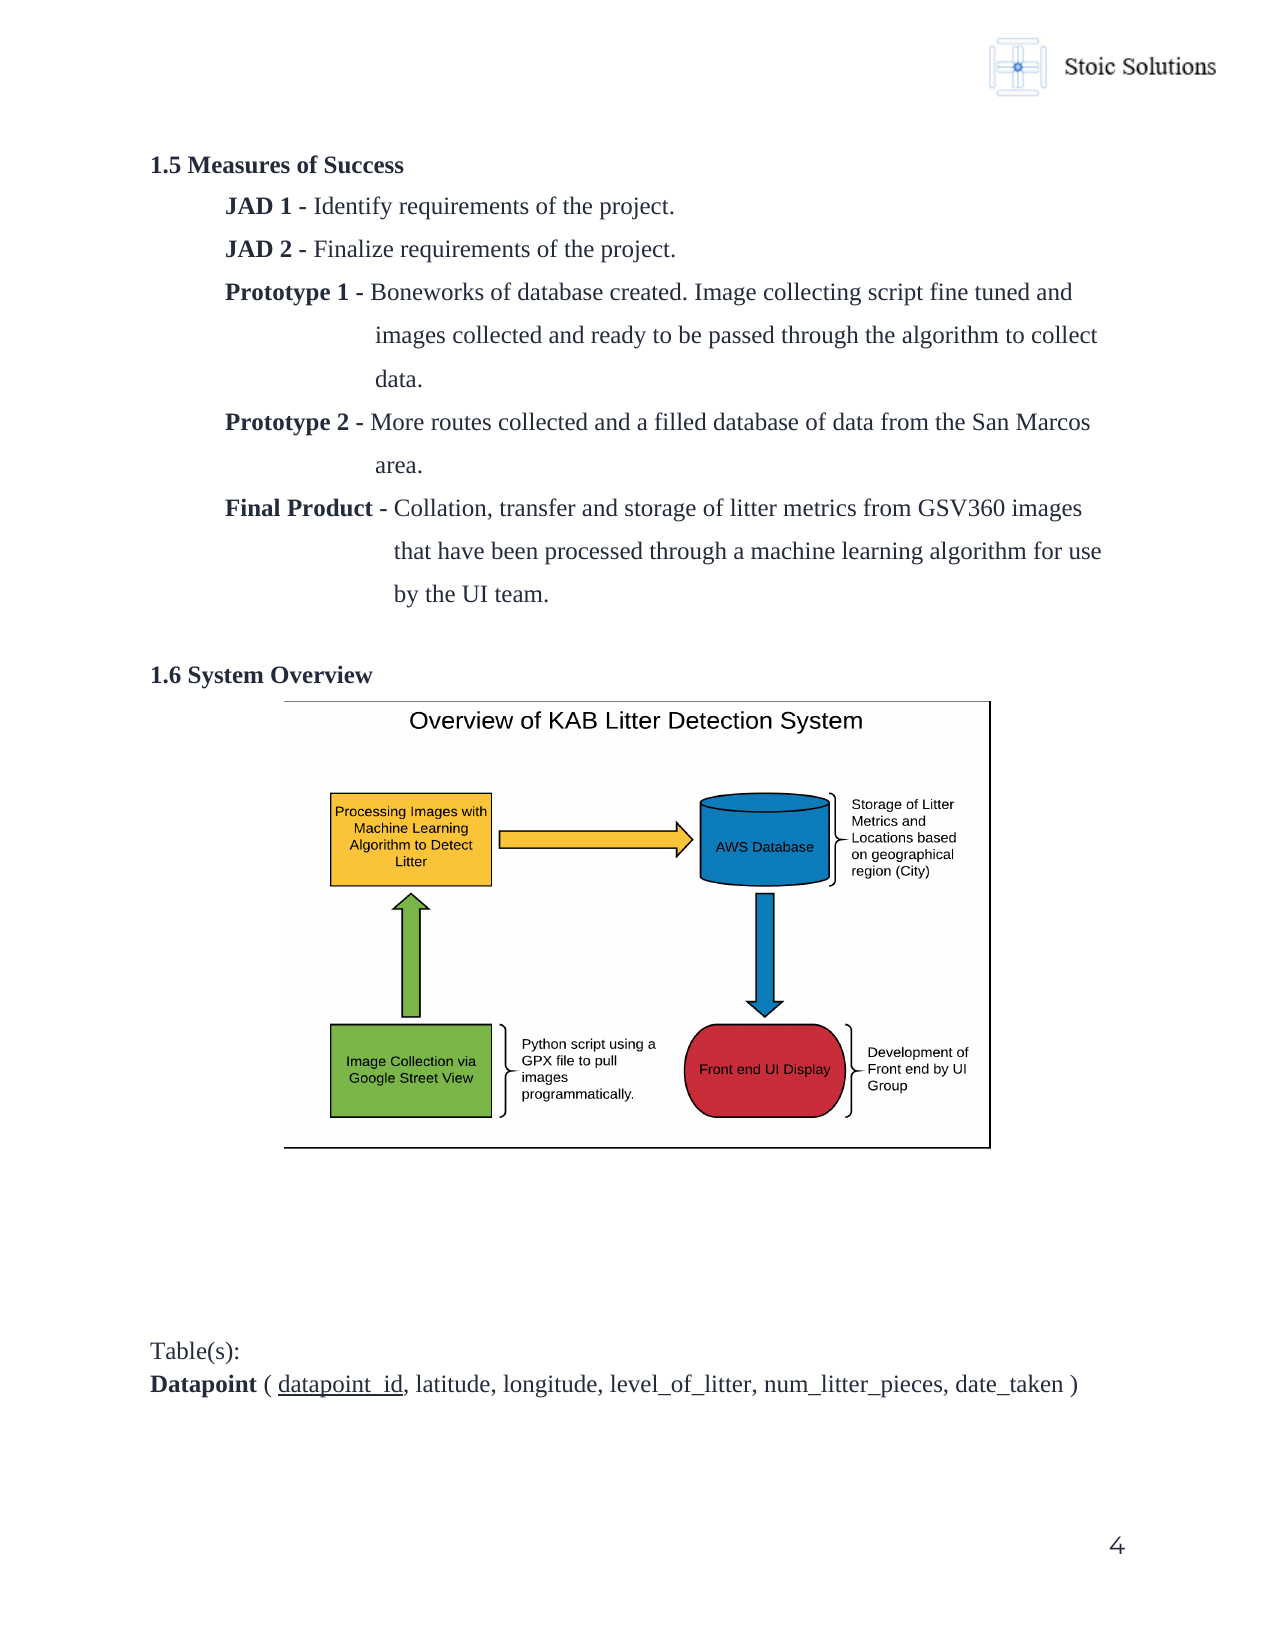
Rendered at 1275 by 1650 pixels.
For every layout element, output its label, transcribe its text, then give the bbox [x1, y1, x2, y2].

text area. [375, 450, 1125, 479]
text Prototype 1 - Boneworks of database created. Image collecting script fine tuned and [150, 277, 1125, 306]
text Table(s): [150, 1336, 1125, 1365]
text images collected and ready to be passed through the algorithm to collect [300, 321, 1125, 349]
text by the UI team. [300, 579, 1125, 608]
text Prototype 2 - More routes collected and a filled database of data from the San Marcos [225, 407, 1125, 436]
text Datapoint ( datapoint_id, latitude, longitude, level_of_litter, num_litter_pieces, date_taken ) [150, 1369, 1125, 1398]
text data. [300, 364, 1125, 392]
text JAD 2 - Finalize requirements of the project. [150, 234, 1125, 263]
text JAD 1 - Identify requirements of the project. [225, 191, 1125, 220]
subtitle 1.6 System Overview [150, 660, 1125, 689]
subtitle 1.5 Measures of Success [150, 150, 1125, 179]
picture [984, 34, 1220, 102]
picture [284, 701, 992, 1149]
text Final Product - Collation, transfer and storage of litter metrics from GSV360 images [225, 493, 1125, 522]
text that have been processed through a machine learning algorithm for use [375, 536, 1125, 565]
